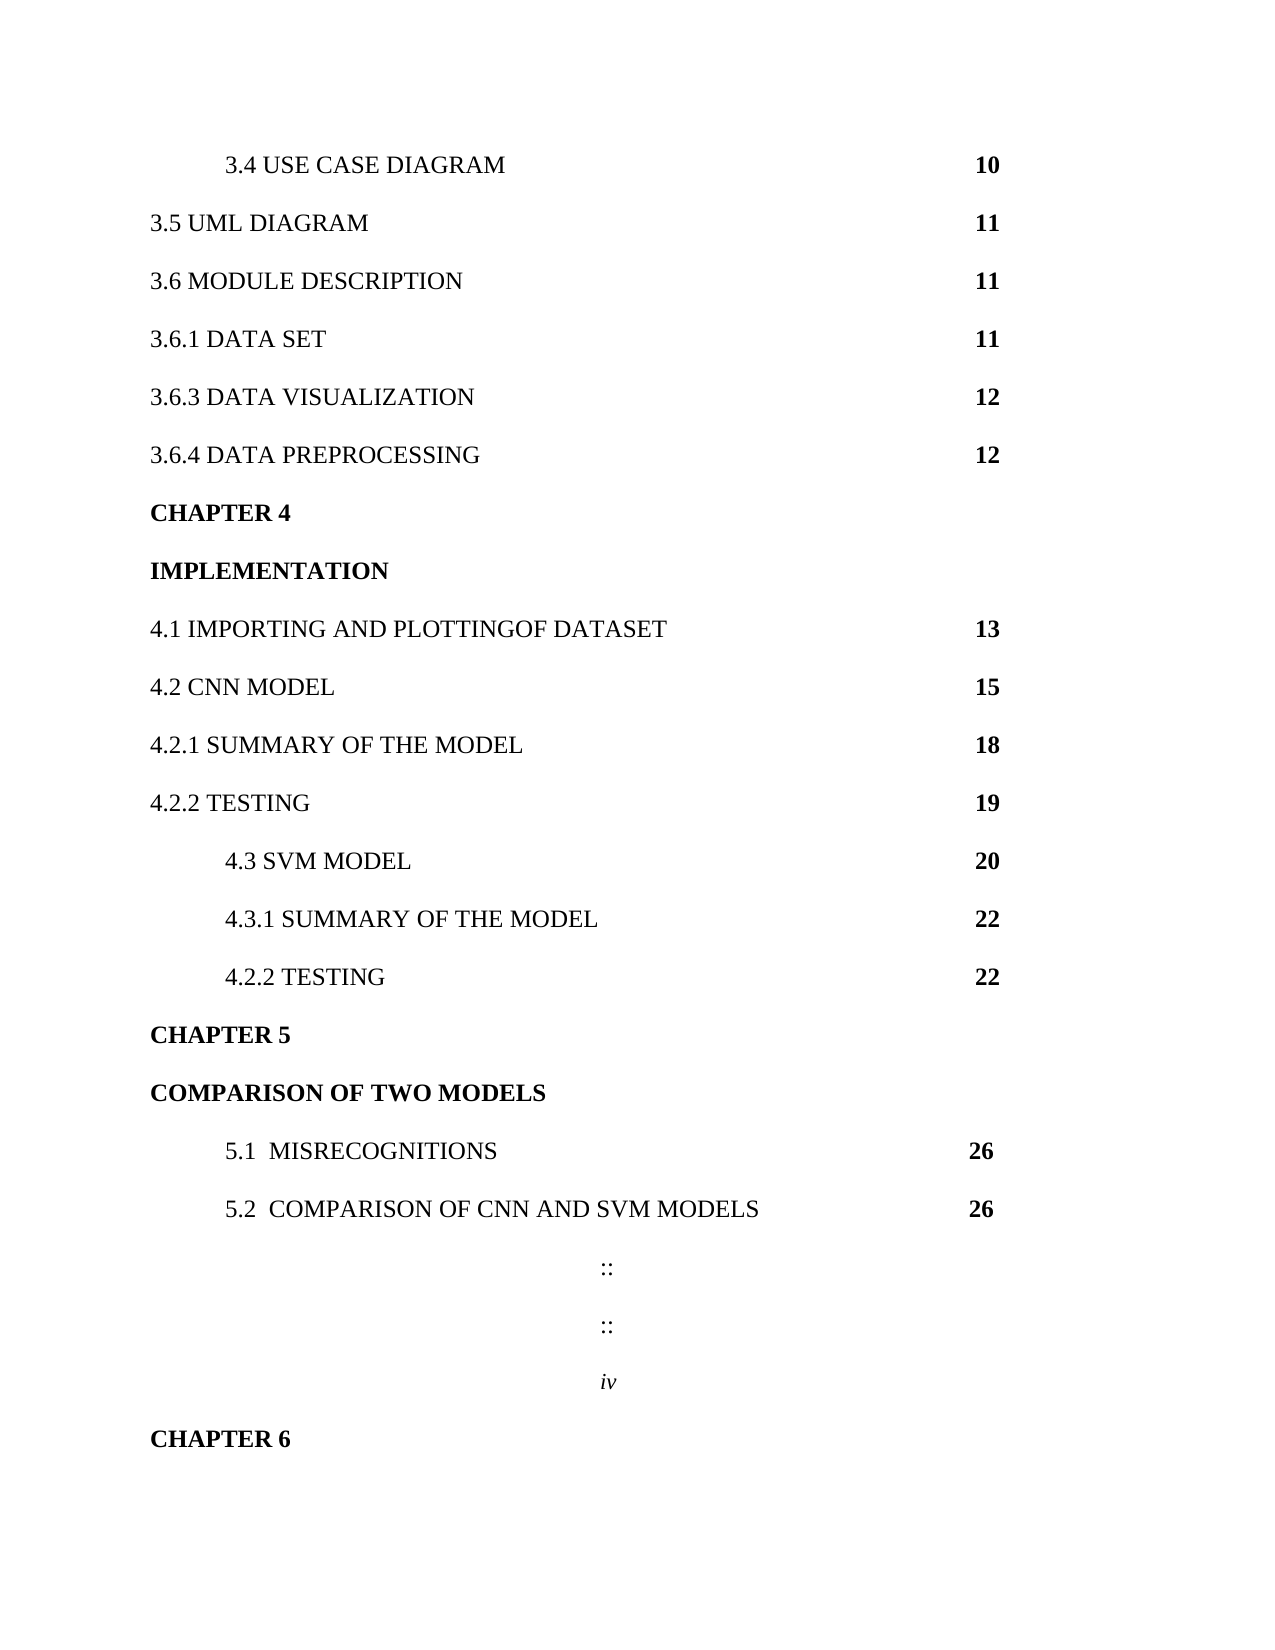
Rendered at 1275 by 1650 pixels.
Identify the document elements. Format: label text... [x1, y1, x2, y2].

text 4.2 CNN MODEL 15 [150, 672, 1129, 701]
text 3.6.4 DATA PREPROCESSING 12 [150, 440, 1129, 469]
text 5.2 COMPARISON OF CNN AND SVM MODELS 26 [225, 1194, 996, 1223]
text iv [525, 1368, 996, 1395]
text :: [525, 1310, 996, 1339]
text 5.1 MISRECOGNITIONS 26 [225, 1136, 996, 1165]
text CHAPTER 6 [150, 1424, 996, 1452]
text IMPLEMENTATION [150, 556, 1129, 585]
text 4.3 SVM MODEL 20 [150, 846, 1129, 875]
text 3.4 USE CASE DIAGRAM 10 [150, 150, 1129, 179]
text 4.2.1 SUMMARY OF THE MODEL 18 [150, 730, 1129, 759]
text 3.6 MODULE DESCRIPTION 11 [150, 266, 1129, 295]
text 4.1 IMPORTING AND PLOTTINGOF DATASET 13 [150, 614, 1129, 643]
text 4.3.1 SUMMARY OF THE MODEL 22 [150, 904, 1129, 933]
text COMPARISON OF TWO MODELS [150, 1078, 996, 1107]
text :: [525, 1252, 996, 1281]
text 4.2.2 TESTING 22 [150, 962, 1129, 991]
text CHAPTER 4 [150, 498, 996, 527]
text 3.5 UML DIAGRAM 11 [150, 208, 1129, 237]
text CHAPTER 5 [150, 1020, 996, 1049]
text 4.2.2 TESTING 19 [150, 788, 1129, 817]
text 3.6.3 DATA VISUALIZATION 12 [150, 382, 1129, 411]
text 3.6.1 DATA SET 11 [150, 324, 1129, 353]
